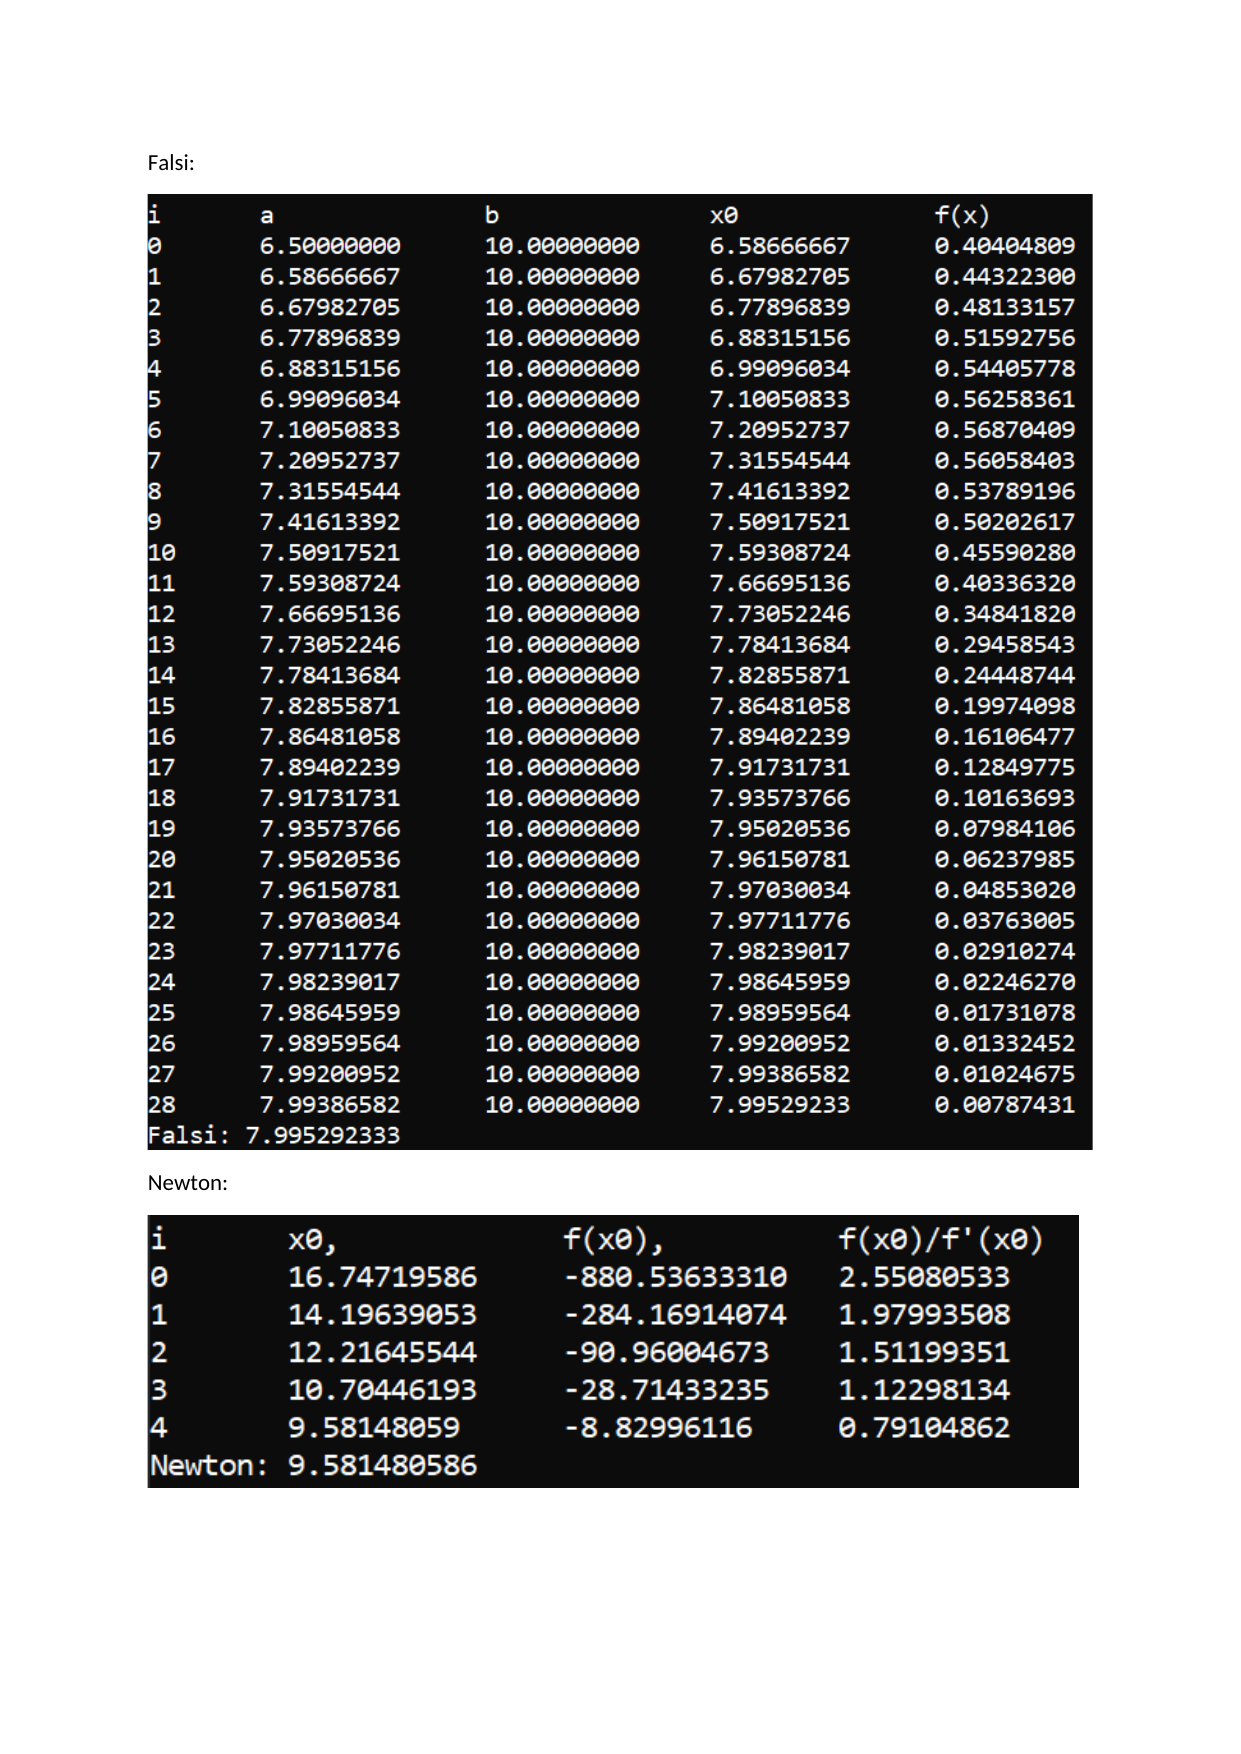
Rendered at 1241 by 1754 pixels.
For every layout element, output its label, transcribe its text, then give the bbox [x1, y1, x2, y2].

picture [147, 1215, 1079, 1488]
picture [147, 194, 1093, 1150]
text Falsi: [148, 148, 1093, 176]
text Newton: [148, 1168, 1093, 1197]
